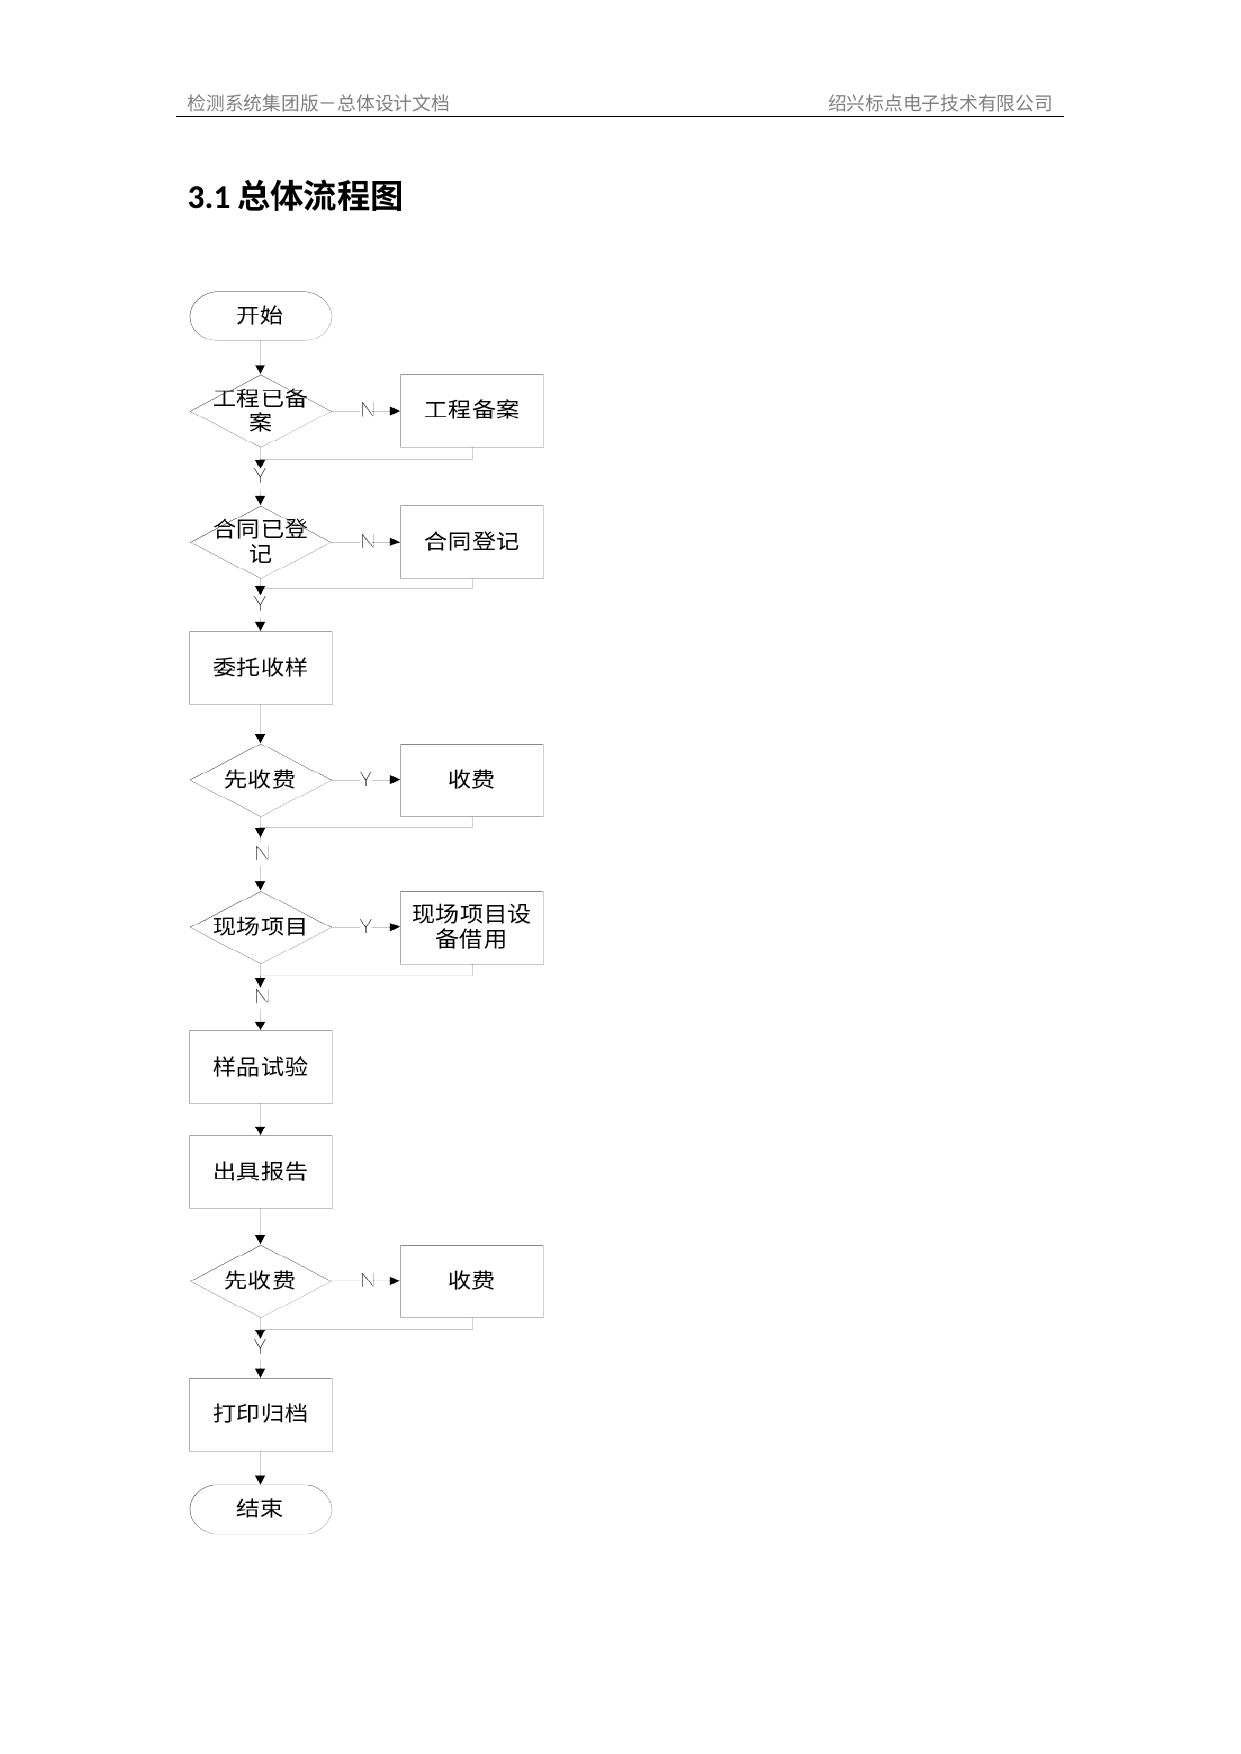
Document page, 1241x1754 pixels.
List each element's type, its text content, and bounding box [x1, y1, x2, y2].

subtitle 3.1总体流程图 [187, 162, 1053, 227]
